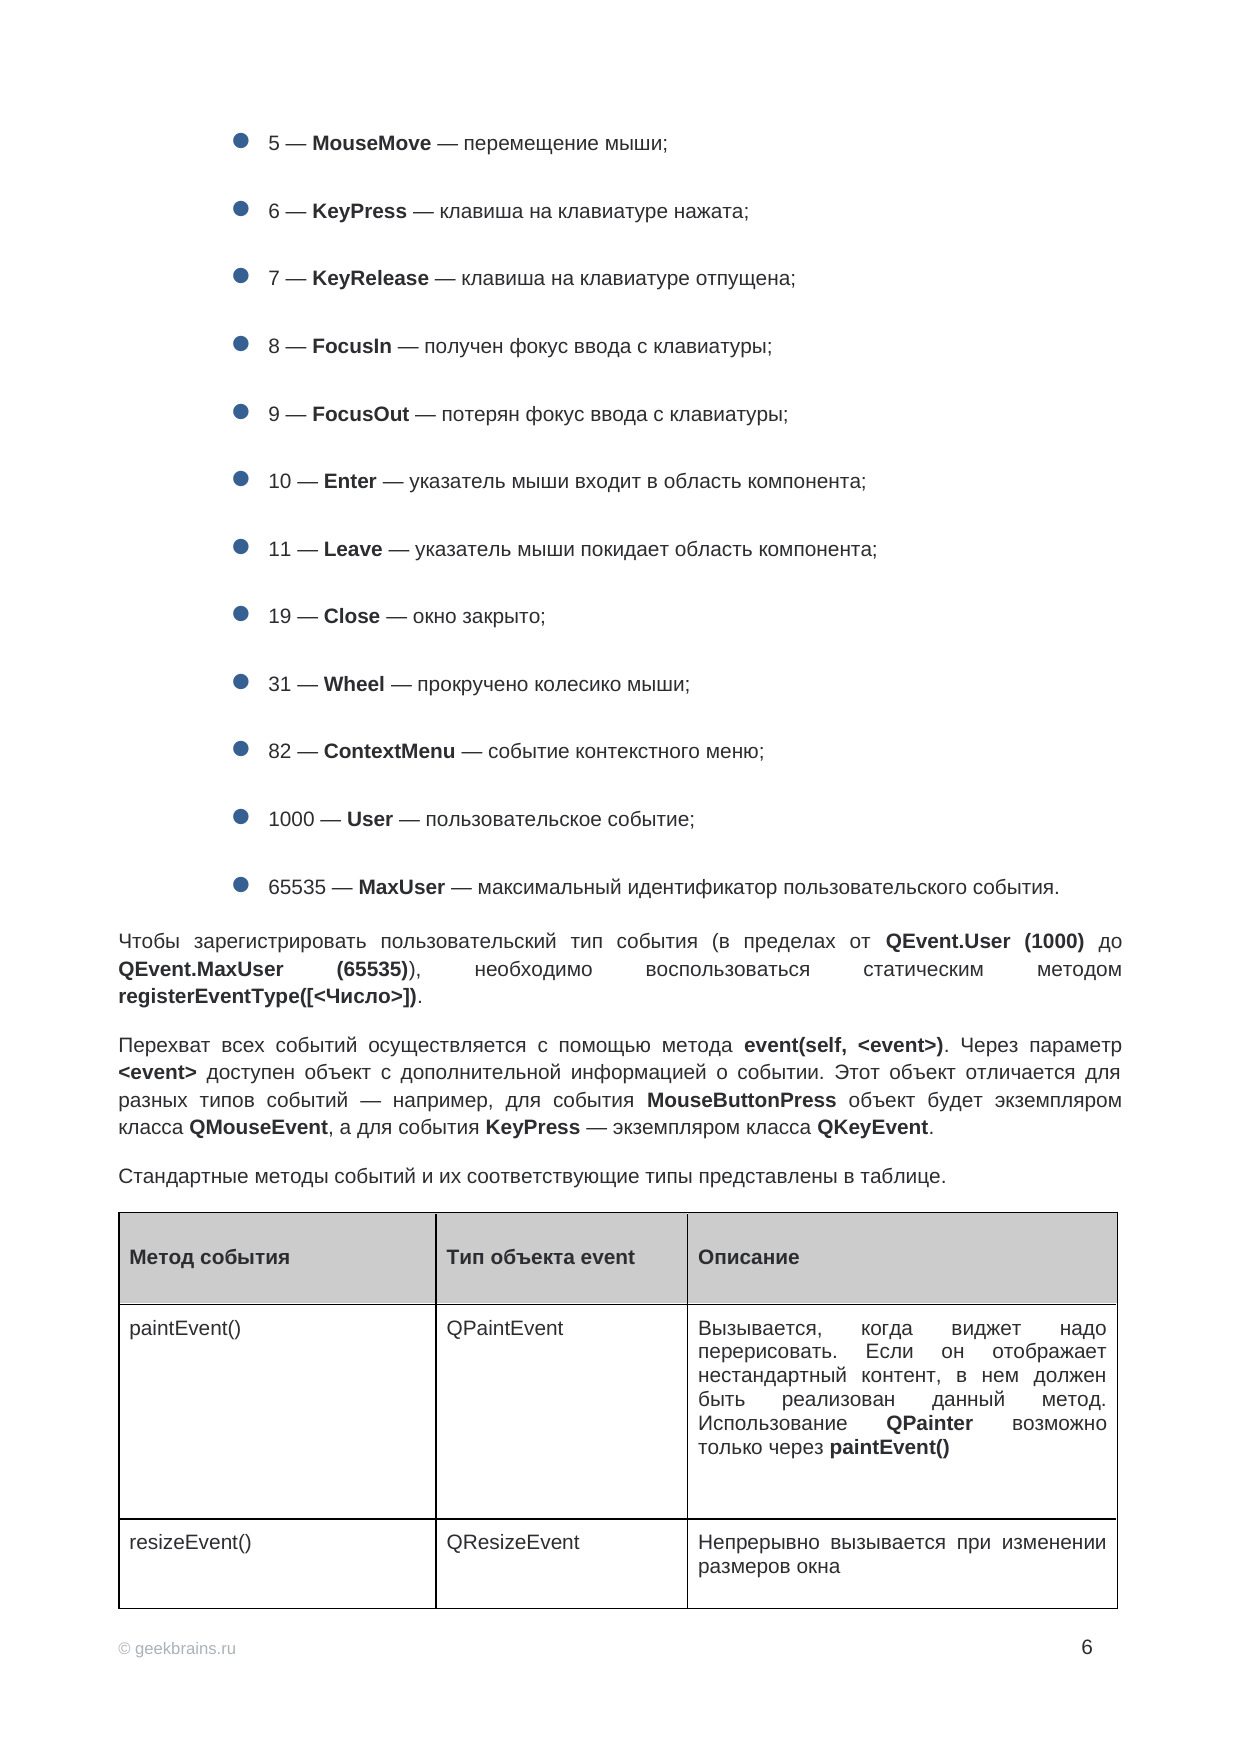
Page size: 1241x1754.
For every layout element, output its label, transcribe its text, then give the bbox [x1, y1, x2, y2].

list 10 — Enter — указатель мыши входит в область компонента; [231, 456, 1122, 497]
list 65535 — MaxUser — максимальный идентификатор пользовательского события. [231, 862, 1122, 902]
text Перехват всех событий осуществляется с помощью метода event(self, <event>). Через параметр <event> доступен объект с дополнительной информацией о событии. Этот объект отличается для разных типов событий — например, для события MouseButtonPress объект будет экземпляром класса QMouseEvent, а для события KeyPress — экземпляром класса QKeyEvent. [118, 1033, 1122, 1139]
table_cell Вызывается, когда виджет надо перерисовать. Если он отображает нестандартный контент, в нем должен быть реализован данный метод. Использование QPainter возможно только через paintEvent() [688, 1304, 1117, 1518]
list 5 — MouseMove — перемещение мыши; [231, 118, 1122, 159]
text Стандартные методы событий и их соответствующие типы представлены в таблице. [118, 1163, 1122, 1187]
list 82 — ContextMenu — событие контекстного меню; [231, 727, 1122, 767]
table_cell QResizeEvent [437, 1520, 687, 1608]
table_cell resizeEvent() [120, 1520, 435, 1608]
list 7 — KeyRelease — клавиша на клавиатуре отпущена; [231, 253, 1122, 294]
table_header Описание [688, 1213, 1117, 1303]
text Чтобы зарегистрировать пользовательский тип события (в пределах от QEvent.User (1000) до QEvent.MaxUser (65535)), необходимо воспользоваться статическим методом registerEventType([<Число>]). [118, 929, 1122, 1008]
table_header Тип объекта event [437, 1213, 687, 1303]
list 1000 — User — пользовательское событие; [231, 794, 1122, 835]
list 6 — KeyPress — клавиша на клавиатуре нажата; [231, 186, 1122, 226]
table_header Метод события [120, 1213, 436, 1303]
table_cell Непрерывно вызывается при изменении размеров окна [688, 1518, 1117, 1608]
list 11 — Leave — указатель мыши покидает область компонента; [231, 524, 1122, 564]
list 19 — Close — окно закрыто; [231, 591, 1122, 632]
list 8 — FocusIn — получен фокус ввода с клавиатуры; [231, 321, 1122, 362]
list 31 — Wheel — прокручено колесико мыши; [231, 659, 1122, 700]
list 9 — FocusOut — потерян фокус ввода с клавиатуры; [231, 388, 1122, 429]
table_cell QPaintEvent [437, 1305, 687, 1518]
table_cell paintEvent() [120, 1305, 435, 1518]
